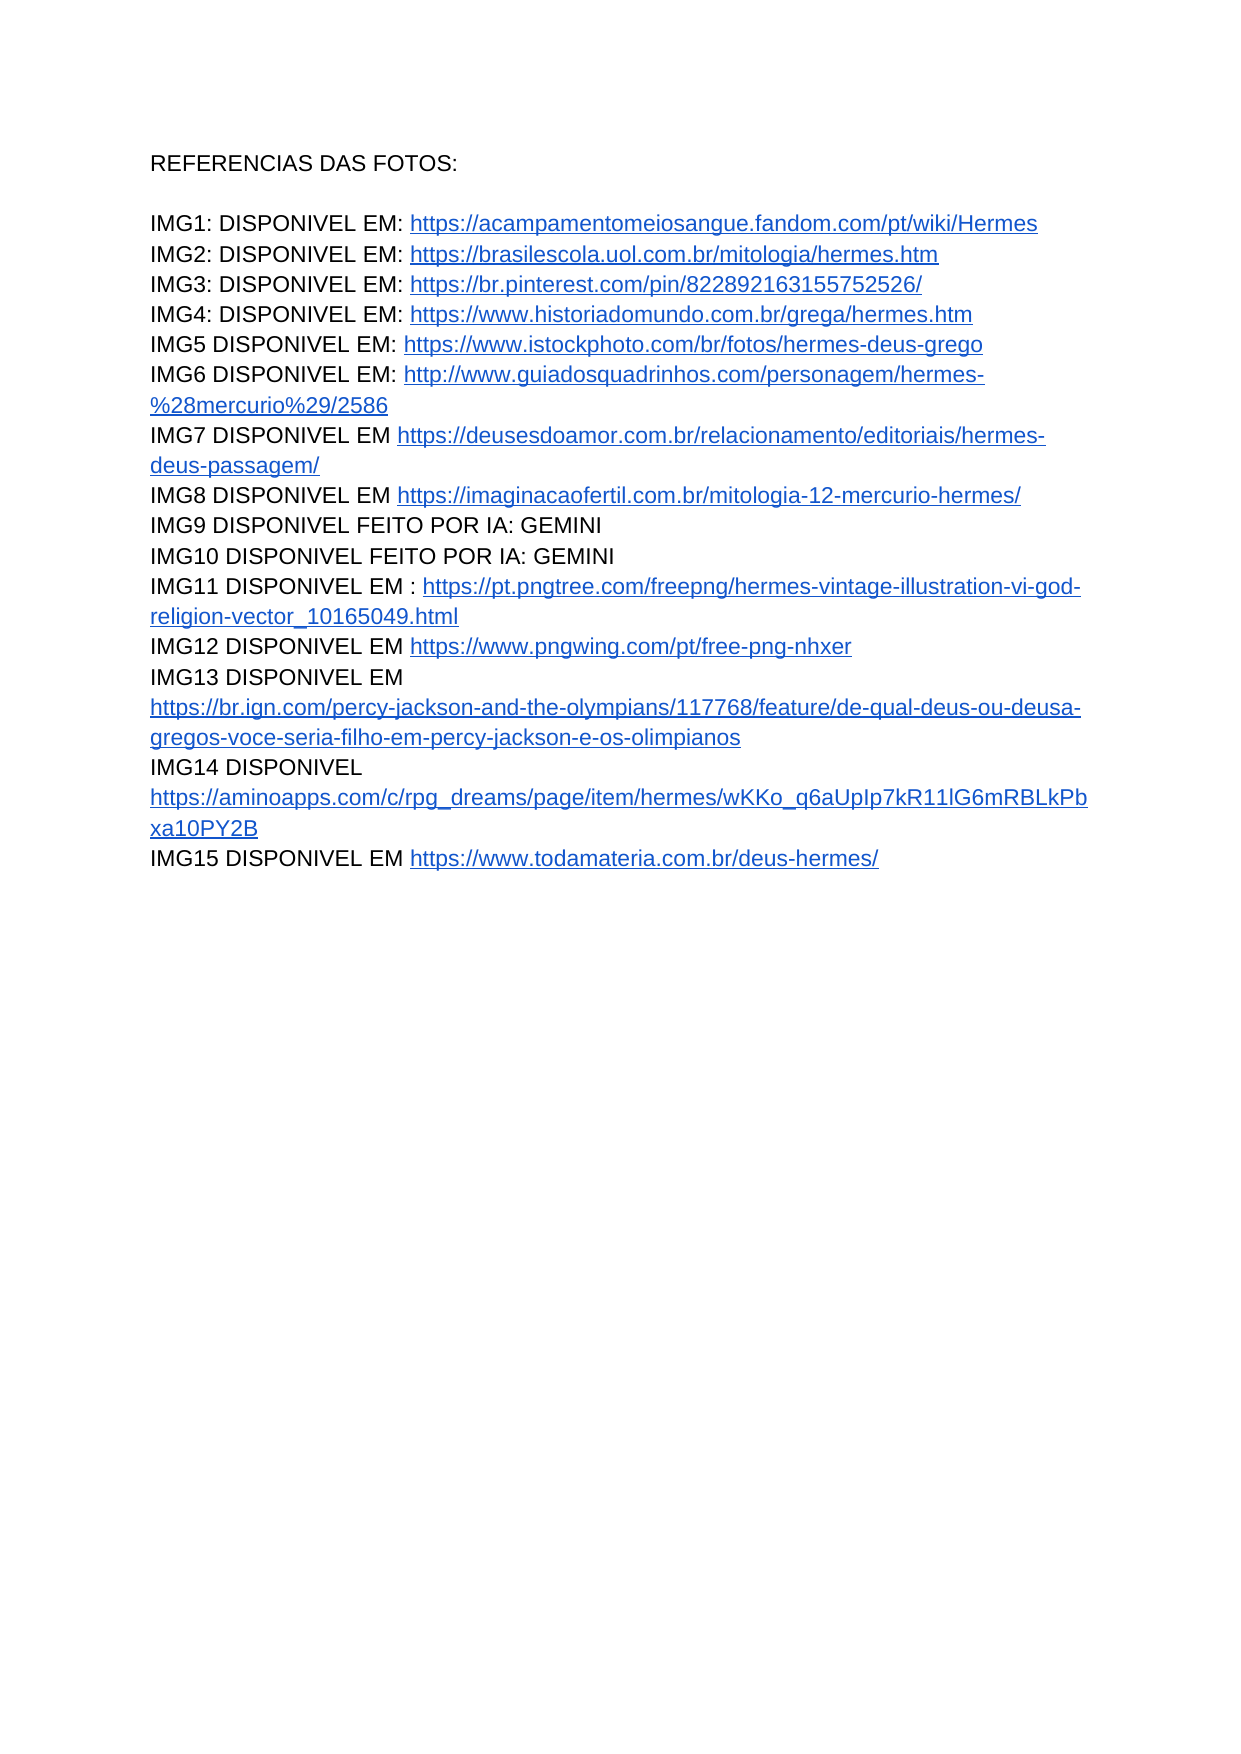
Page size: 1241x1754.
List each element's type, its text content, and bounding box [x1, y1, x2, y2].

text IMG11 DISPONIVEL EM : https://pt.pngtree.com/freepng/hermes-vintage-illustration-vi-god-religion-vector_10165049.html [150, 573, 1090, 629]
text IMG8 DISPONIVEL EM https://imaginacaofertil.com.br/mitologia-12-mercurio-hermes/ [150, 482, 1090, 509]
text IMG7 DISPONIVEL EM https://deusesdoamor.com.br/relacionamento/editoriais/hermes-deus-passagem/ [150, 422, 1090, 478]
text REFERENCIAS DAS FOTOS: [150, 150, 1090, 176]
text IMG10 DISPONIVEL FEITO POR IA: GEMINI [150, 543, 1090, 569]
text IMG13 DISPONIVEL EM https://br.ign.com/percy-jackson-and-the-olympians/117768/feature/de-qual-deus-ou-deusa-gregos-voce-seria-filho-em-percy-jackson-e-os-olimpianos [150, 663, 1090, 750]
text IMG6 DISPONIVEL EM: http://www.guiadosquadrinhos.com/personagem/hermes-%28mercurio%29/2586 [150, 361, 1090, 418]
text IMG15 DISPONIVEL EM https://www.todamateria.com.br/deus-hermes/ [150, 845, 1090, 871]
text IMG1: DISPONIVEL EM: https://acampamentomeiosangue.fandom.com/pt/wiki/Hermes [150, 210, 1090, 237]
text IMG5 DISPONIVEL EM: https://www.istockphoto.com/br/fotos/hermes-deus-grego [150, 331, 1090, 358]
text IMG2: DISPONIVEL EM: https://brasilescola.uol.com.br/mitologia/hermes.htm [150, 241, 1090, 267]
text IMG4: DISPONIVEL EM: https://www.historiadomundo.com.br/grega/hermes.htm [150, 301, 1090, 327]
text IMG14 DISPONIVEL https://aminoapps.com/c/rpg_dreams/page/item/hermes/wKKo_q6aUpIp7kR11lG6mRBLkPbxa10PY2B [150, 754, 1090, 841]
text IMG9 DISPONIVEL FEITO POR IA: GEMINI [150, 512, 1090, 539]
text IMG12 DISPONIVEL EM https://www.pngwing.com/pt/free-png-nhxer [150, 633, 1090, 660]
text IMG3: DISPONIVEL EM: https://br.pinterest.com/pin/822892163155752526/ [150, 271, 1090, 297]
